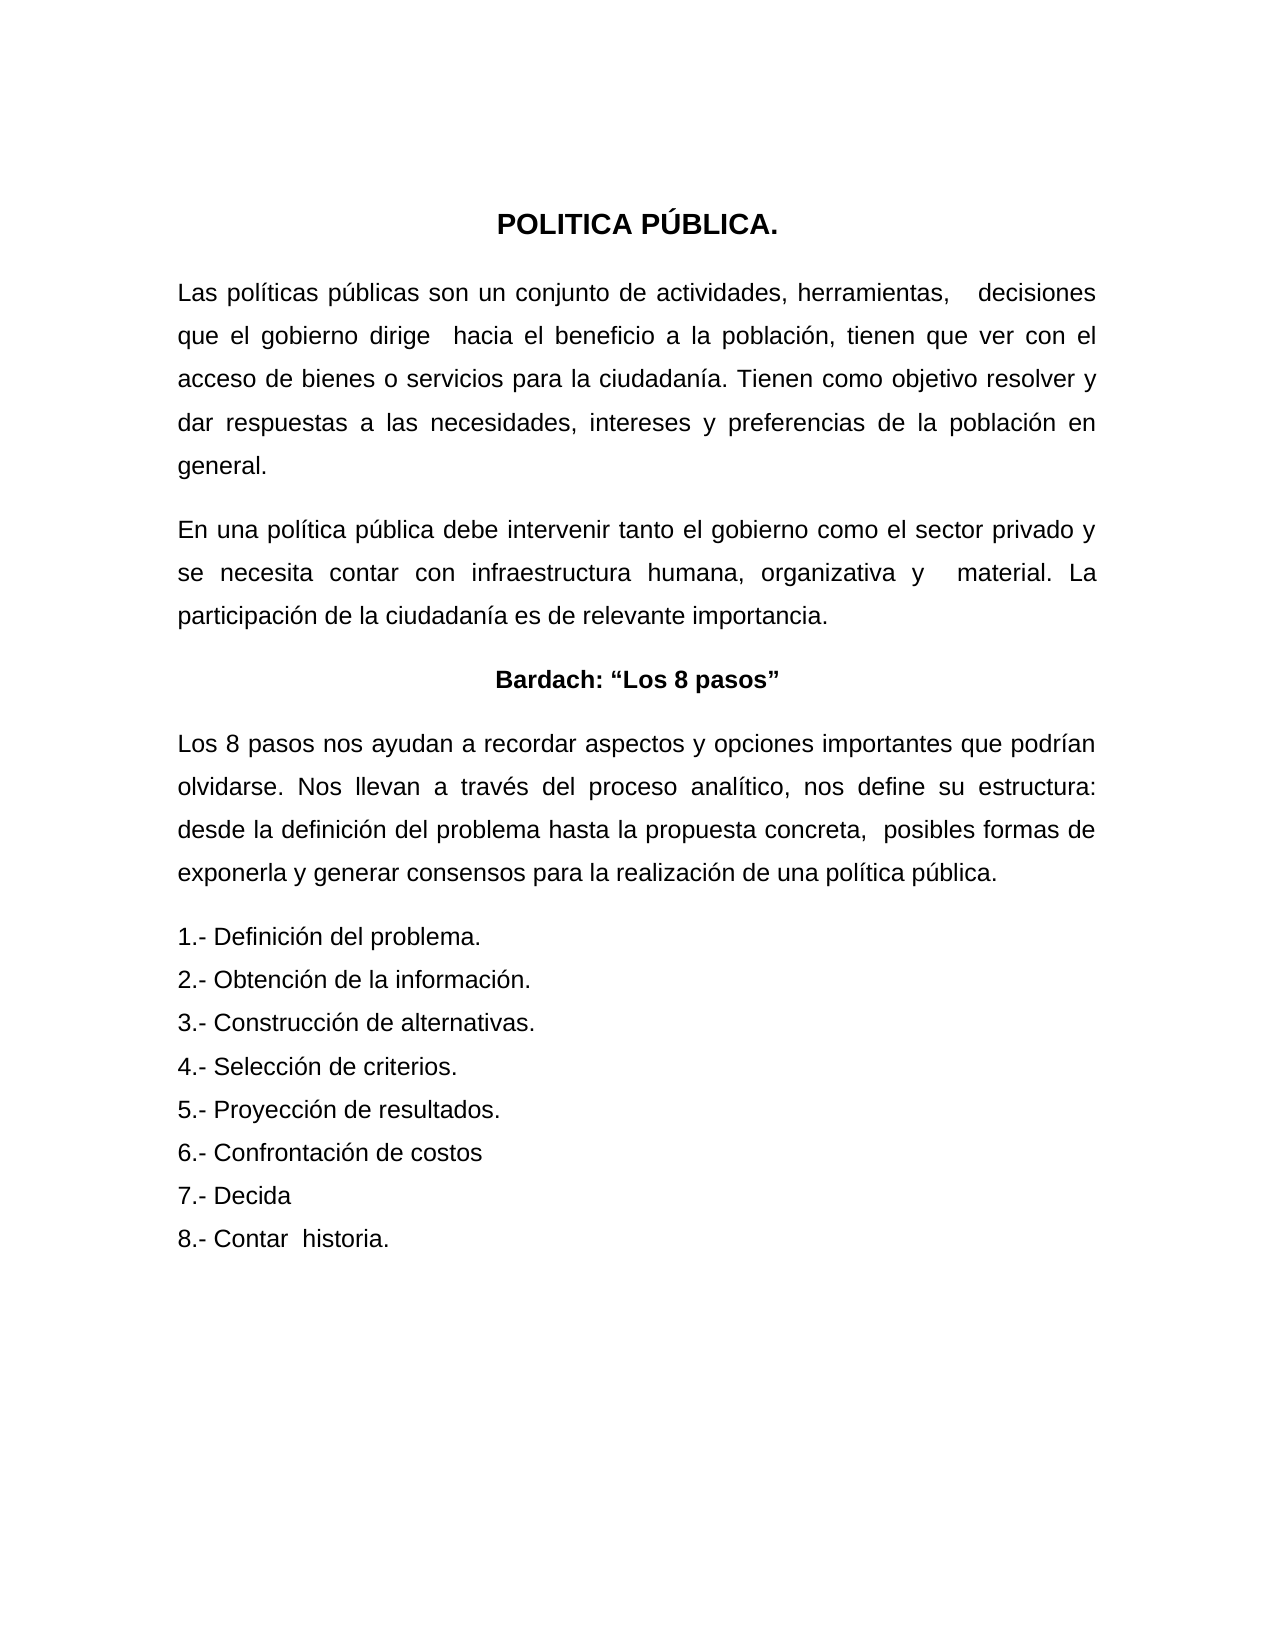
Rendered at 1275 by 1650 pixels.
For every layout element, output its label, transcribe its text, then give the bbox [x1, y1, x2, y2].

text 8.- Contar historia. [177, 1224, 1098, 1253]
text En una política pública debe intervenir tanto el gobierno como el sector privado y se necesita contar con infraestructura humana, organizativa y material. La participación de la ciudadanía es de relevante importancia. [177, 514, 1098, 629]
text 5.- Proyección de resultados. [177, 1094, 1098, 1123]
text 6.- Confrontación de costos [177, 1138, 1098, 1166]
text 1.- Definición del problema. [177, 922, 1098, 951]
text Bardach: “Los 8 pasos” [177, 665, 1098, 693]
text 4.- Selección de criterios. [177, 1051, 1098, 1080]
text Las políticas públicas son un conjunto de actividades, herramientas, decisiones que el gobierno dirige hacia el beneficio a la población, tienen que ver con el acceso de bienes o servicios para la ciudadanía. Tienen como objetivo resolver y dar respuestas a las necesidades, intereses y preferencias de la población en general. [177, 278, 1098, 479]
text 7.- Decida [177, 1181, 1098, 1209]
text Los 8 pasos nos ayudan a recordar aspectos y opciones importantes que podrían olvidarse. Nos llevan a través del proceso analítico, nos define su estructura: desde la definición del problema hasta la propuesta concreta, posibles formas de exponerla y generar consensos para la realización de una política pública. [177, 729, 1098, 887]
text 3.- Construcción de alternativas. [177, 1008, 1098, 1037]
text POLITICA PÚBLICA. [177, 207, 1098, 241]
text 2.- Obtención de la información. [177, 965, 1098, 994]
